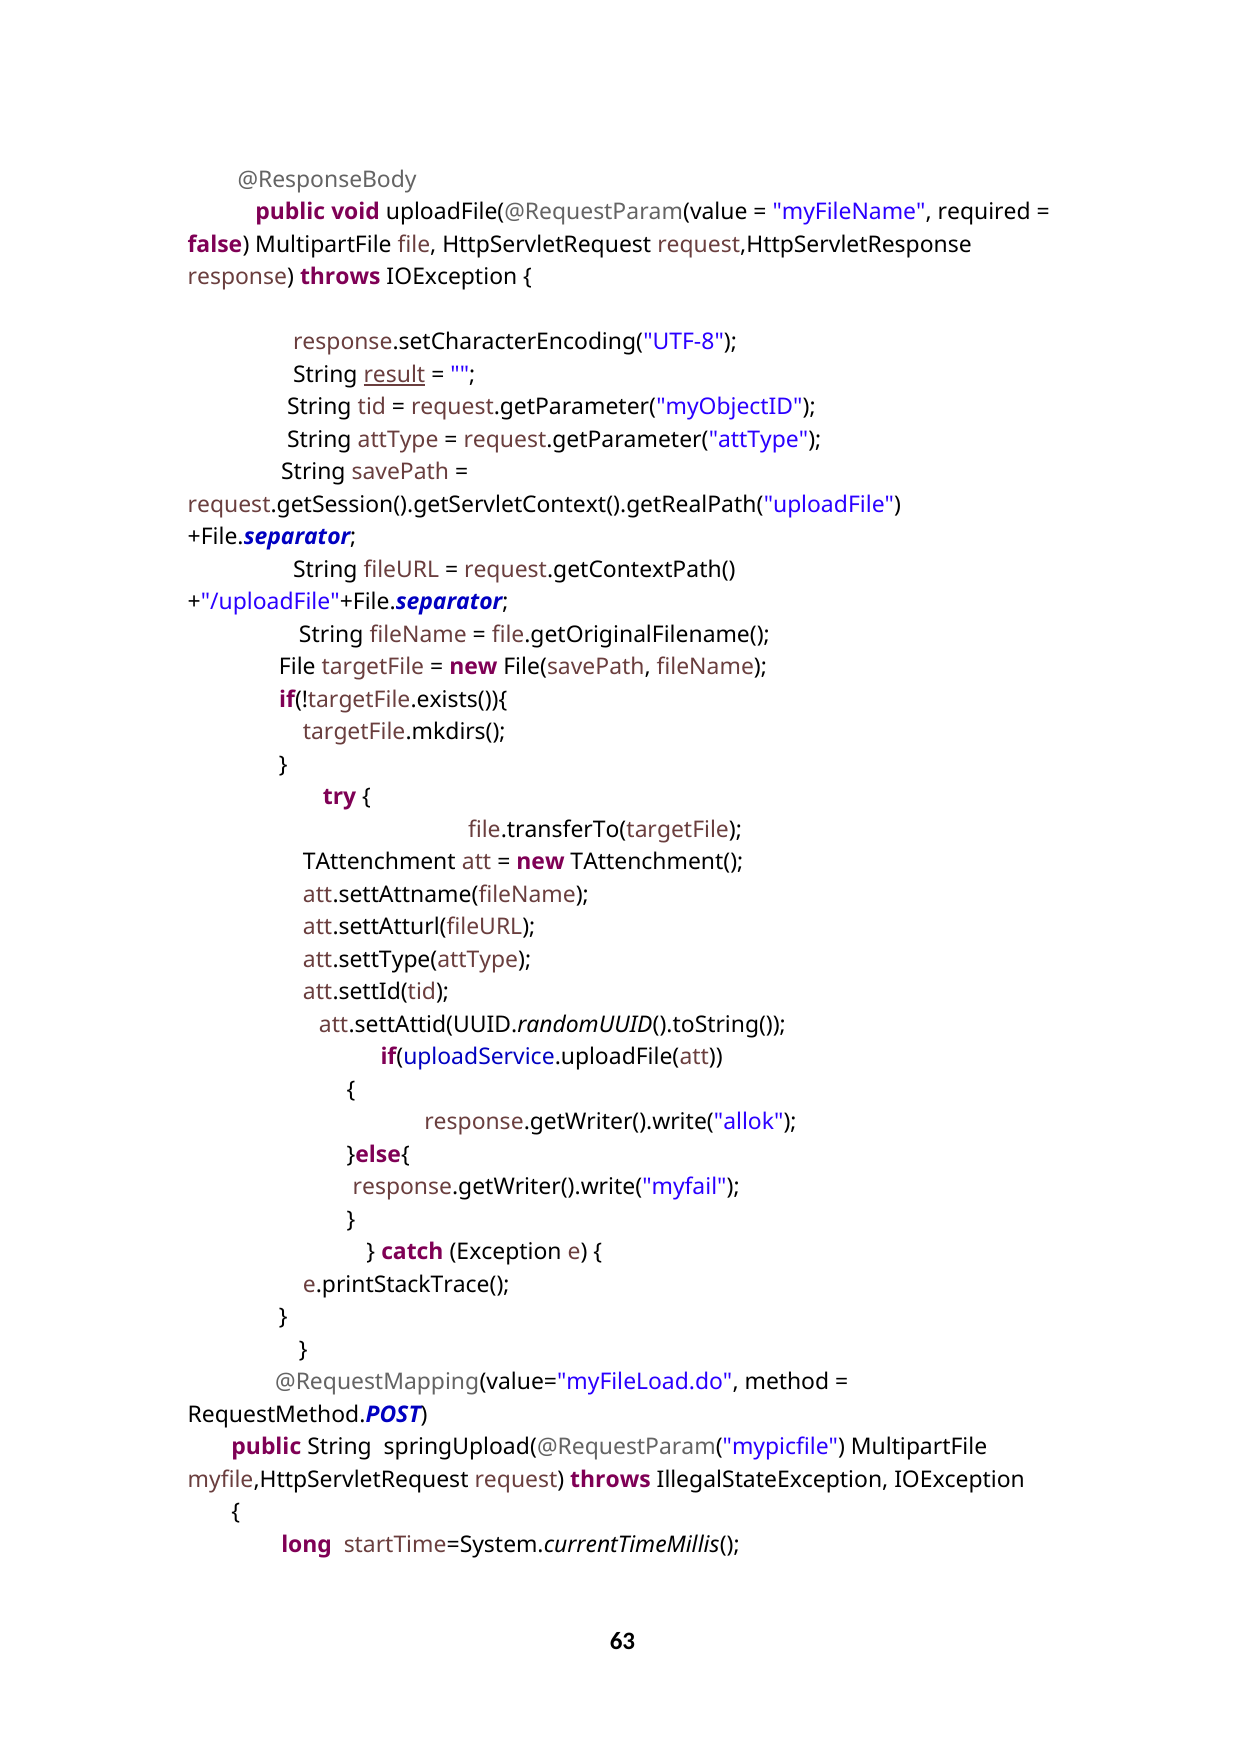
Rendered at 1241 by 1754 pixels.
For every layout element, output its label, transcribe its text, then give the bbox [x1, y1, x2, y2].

text e.printStackTrace(); [187, 1267, 1053, 1299]
text public void uploadFile(@RequestParam(value = "myFileName", required = false) MultipartFile file, HttpServletRequest request,HttpServletResponse response) throws IOException { [187, 194, 1053, 292]
text } catch (Exception e) { [187, 1234, 1053, 1267]
text long startTime=System.currentTimeMillis(); [187, 1527, 1053, 1559]
text att.settType(attType); [187, 942, 1053, 974]
text try { [187, 779, 1053, 812]
text String tid = request.getParameter("myObjectID"); [187, 389, 1053, 422]
text targetFile.mkdirs(); [187, 714, 1053, 747]
text att.settAttid(UUID.randomUUID().toString()); [187, 1007, 1053, 1039]
text if(!targetFile.exists()){ [187, 682, 1053, 714]
text String fileName = file.getOriginalFilename(); [187, 617, 1053, 649]
text String attType = request.getParameter("attType"); [187, 422, 1053, 454]
text if(uploadService.uploadFile(att)) [187, 1039, 1053, 1072]
text String fileURL = request.getContextPath()+"/uploadFile"+File.separator; [187, 552, 1053, 617]
text { [187, 1494, 1053, 1527]
text att.settAttname(fileName); [187, 877, 1053, 909]
text } [187, 747, 1053, 779]
text @ResponseBody [187, 162, 1053, 194]
text String result = ""; [187, 357, 1053, 389]
text String savePath = request.getSession().getServletContext().getRealPath("uploadFile")+File.separator; [187, 454, 1053, 552]
text } [187, 1332, 1053, 1364]
text @RequestMapping(value="myFileLoad.do", method = RequestMethod.POST) [187, 1364, 1053, 1429]
text att.settAtturl(fileURL); [187, 909, 1053, 942]
text att.settId(tid); [187, 974, 1053, 1007]
text } [187, 1299, 1053, 1332]
text { [187, 1072, 1053, 1104]
text File targetFile = new File(savePath, fileName); [187, 649, 1053, 682]
text TAttenchment att = new TAttenchment(); [187, 844, 1053, 877]
text response.getWriter().write("myfail"); [187, 1169, 1053, 1202]
text response.setCharacterEncoding("UTF-8"); [187, 324, 1053, 357]
text file.transferTo(targetFile); [187, 812, 1053, 844]
text } [187, 1202, 1053, 1234]
text response.getWriter().write("allok"); [187, 1104, 1053, 1137]
text }else{ [187, 1137, 1053, 1169]
text public String springUpload(@RequestParam("mypicfile") MultipartFile myfile,HttpServletRequest request) throws IllegalStateException, IOException [187, 1429, 1053, 1494]
